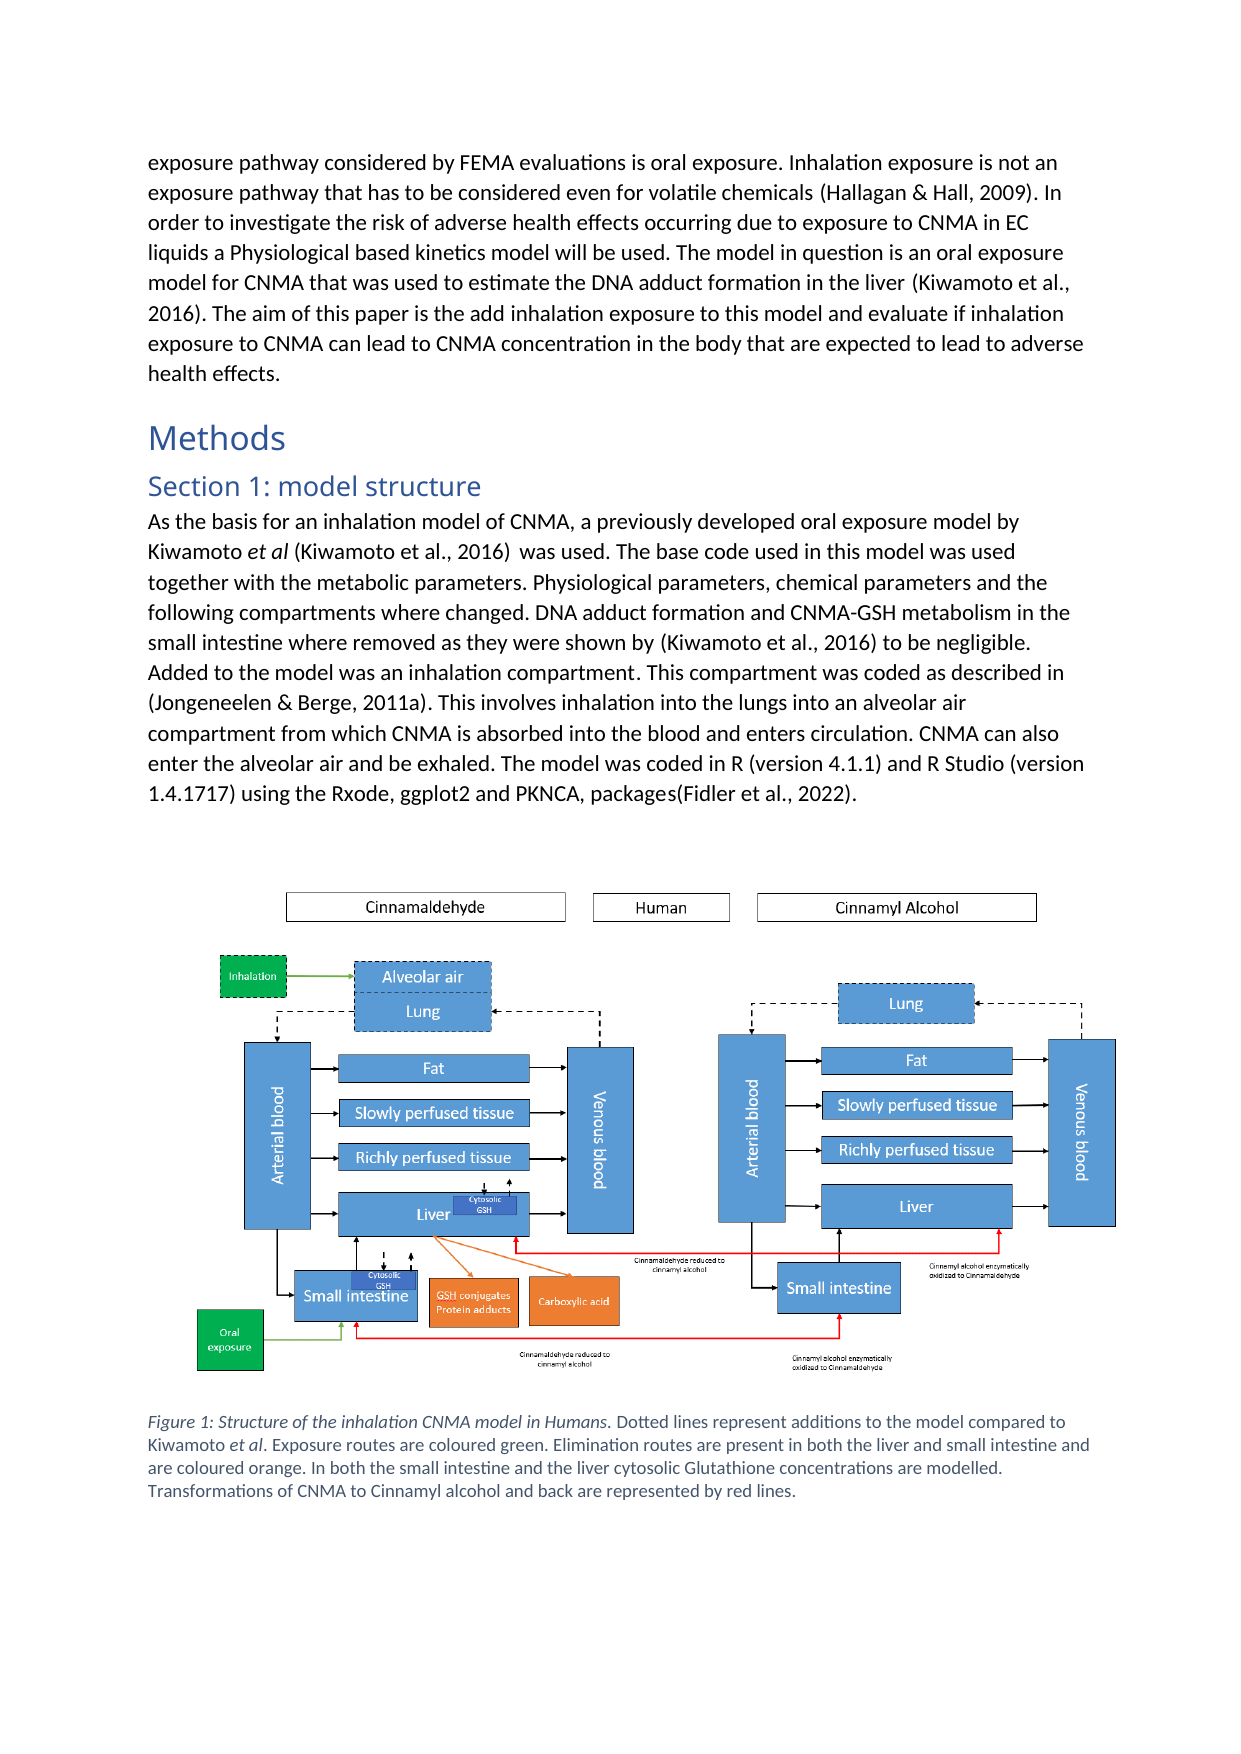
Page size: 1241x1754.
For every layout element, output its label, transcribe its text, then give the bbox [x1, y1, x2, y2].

picture [185, 872, 1120, 1392]
subtitle Methods [148, 414, 1093, 460]
text As the basis for an inhalation model of CNMA, a previously developed oral exposure model by Kiwamoto et al was used. The base code used in this model was used together with the metabolic parameters. Physiological parameters, chemical parameters and the following compartments where changed. DNA adduct formation and CNMA-GSH metabolism in the small intestine where removed as they were shown by to be negligible. Added to the model was an inhalation compartment. This compartment was coded as described in . This involves inhalation into the lungs into an alveolar air compartment from which CNMA is absorbed into the blood and enters circulation. CNMA can also enter the alveolar air and be exhaled. The model was coded in R (version 4.1.1) and R Studio (version 1.4.1717) using the Rxode, ggplot2 and PKNCA, package. [148, 507, 1093, 807]
subtitle Section 1: model structure [148, 467, 1093, 504]
